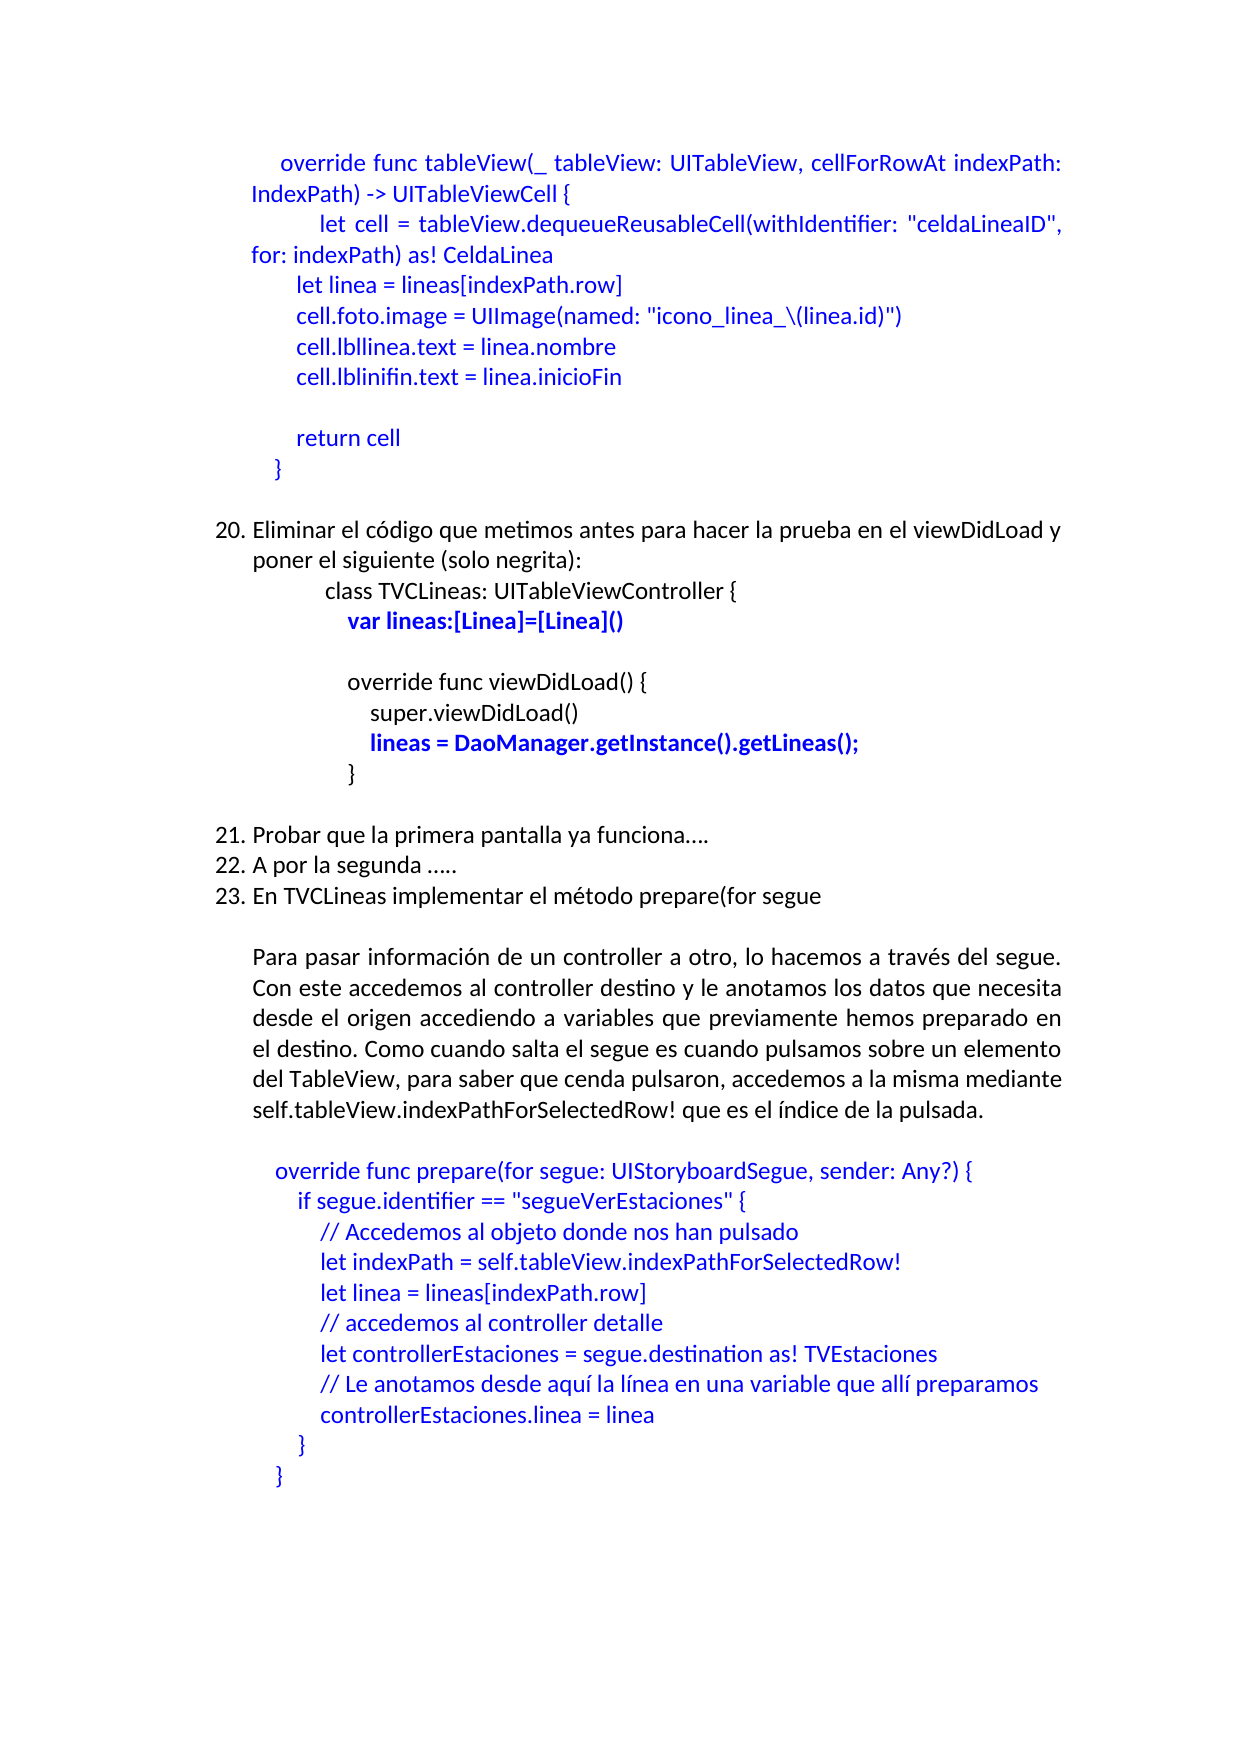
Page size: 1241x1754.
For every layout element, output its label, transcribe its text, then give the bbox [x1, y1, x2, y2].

text // accedemos al controller detalle [252, 1307, 1063, 1338]
text } [325, 758, 1063, 788]
text } [252, 1460, 1063, 1491]
text override func viewDidLoad() { [325, 666, 1063, 697]
text } [251, 453, 1063, 483]
text class TVCLineas: UITableViewController { [325, 575, 1063, 605]
text override func tableView(_ tableView: UITableView, cellForRowAt indexPath: IndexPath) -> UITableViewCell { [251, 148, 1063, 209]
list En TVCLineas implementar el método prepare(for segue [215, 880, 1063, 911]
text // Le anotamos desde aquí la línea en una variable que allí preparamos [252, 1368, 1063, 1399]
text let controllerEstaciones = segue.destination as! TVEstaciones [252, 1338, 1063, 1368]
text override func prepare(for segue: UIStoryboardSegue, sender: Any?) { [252, 1155, 1063, 1185]
text return cell [251, 422, 1063, 453]
text let linea = lineas[indexPath.row] [251, 270, 1063, 300]
text cell.lblinifin.text = linea.inicioFin [251, 361, 1063, 392]
text cell.lbllinea.text = linea.nombre [251, 331, 1063, 361]
text controllerEstaciones.linea = linea [252, 1399, 1063, 1429]
text super.viewDidLoad() [325, 697, 1063, 727]
list A por la segunda ….. [215, 849, 1063, 880]
text let indexPath = self.tableView.indexPathForSelectedRow! [252, 1246, 1063, 1277]
text let linea = lineas[indexPath.row] [252, 1277, 1063, 1307]
text Para pasar información de un controller a otro, lo hacemos a través del segue. Con este accedemos al controller destino y le anotamos los datos que necesita desde el origen accediendo a variables que previamente hemos preparado en el destino. Como cuando salta el segue es cuando pulsamos sobre un elemento del TableView, para saber que cenda pulsaron, accedemos a la misma mediante self.tableView.indexPathForSelectedRow! que es el índice de la pulsada. [252, 941, 1063, 1124]
text } [252, 1429, 1063, 1460]
text // Accedemos al objeto donde nos han pulsado [252, 1216, 1063, 1246]
text lineas = DaoManager.getInstance().getLineas(); [325, 727, 1063, 758]
text if segue.identifier == "segueVerEstaciones" { [252, 1185, 1063, 1216]
text var lineas:[Linea]=[Linea]() [325, 605, 1063, 636]
text let cell = tableView.dequeueReusableCell(withIdentifier: "celdaLineaID", for: indexPath) as! CeldaLinea [251, 209, 1063, 270]
list Probar que la primera pantalla ya funciona…. [215, 819, 1063, 849]
list Eliminar el código que metimos antes para hacer la prueba en el viewDidLoad y poner el siguiente (solo negrita): [215, 514, 1063, 575]
text cell.foto.image = UIImage(named: "icono_linea_\(linea.id)") [251, 300, 1063, 331]
